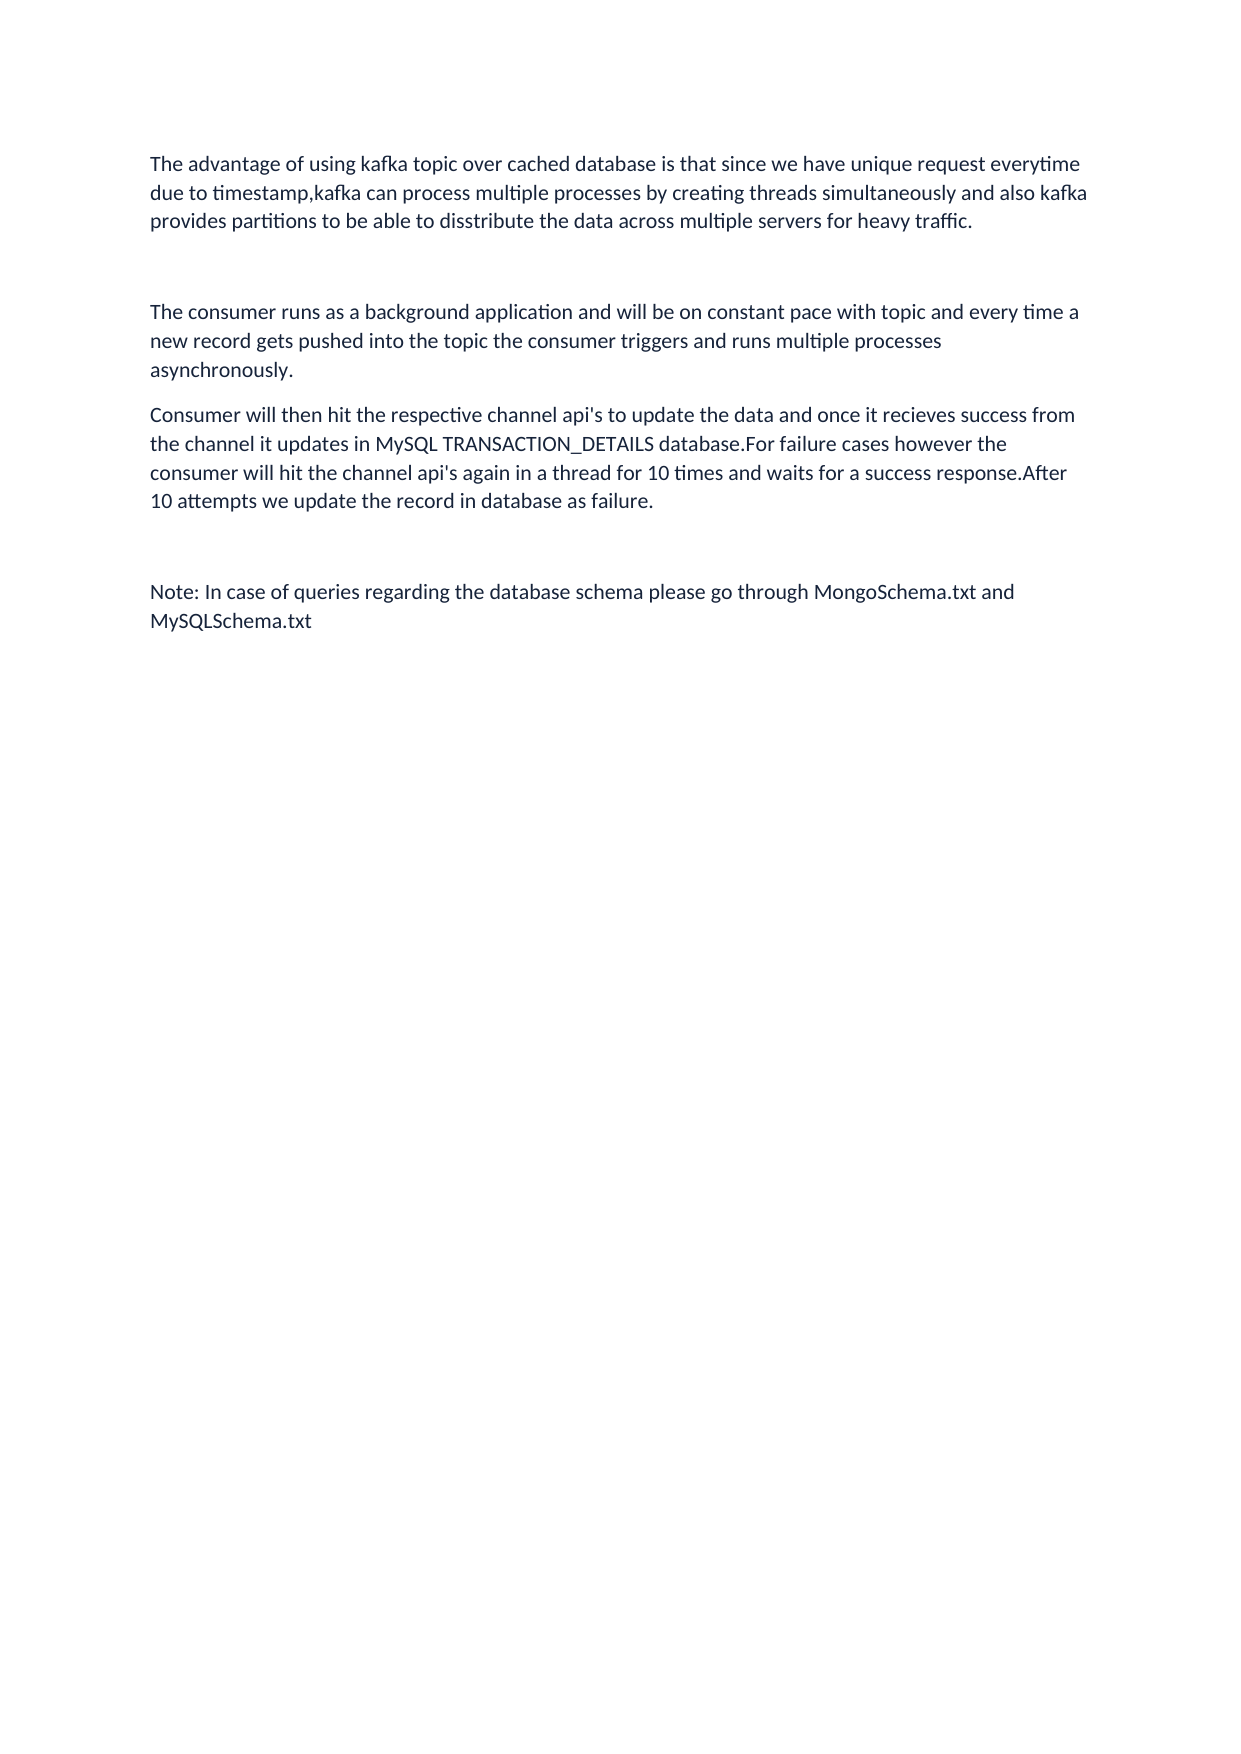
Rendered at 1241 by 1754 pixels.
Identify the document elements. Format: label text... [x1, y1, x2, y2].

text The advantage of using kafka topic over cached database is that since we have unique request everytime due to timestamp,kafka can process multiple processes by creating threads simultaneously and also kafka provides partitions to be able to disstribute the data across multiple servers for heavy traffic. [150, 150, 1090, 234]
text The consumer runs as a background application and will be on constant pace with topic and every time a new record gets pushed into the topic the consumer triggers and runs multiple processes asynchronously. [150, 298, 1090, 382]
text Consumer will then hit the respective channel api's to update the data and once it recieves success from the channel it updates in MySQL TRANSACTION_DETAILS database.For failure cases however the consumer will hit the channel api's again in a thread for 10 times and waits for a success response.After 10 attempts we update the record in database as failure. [150, 401, 1090, 514]
text Note: In case of queries regarding the database schema please go through MongoSchema.txt and MySQLSchema.txt [150, 578, 1090, 634]
